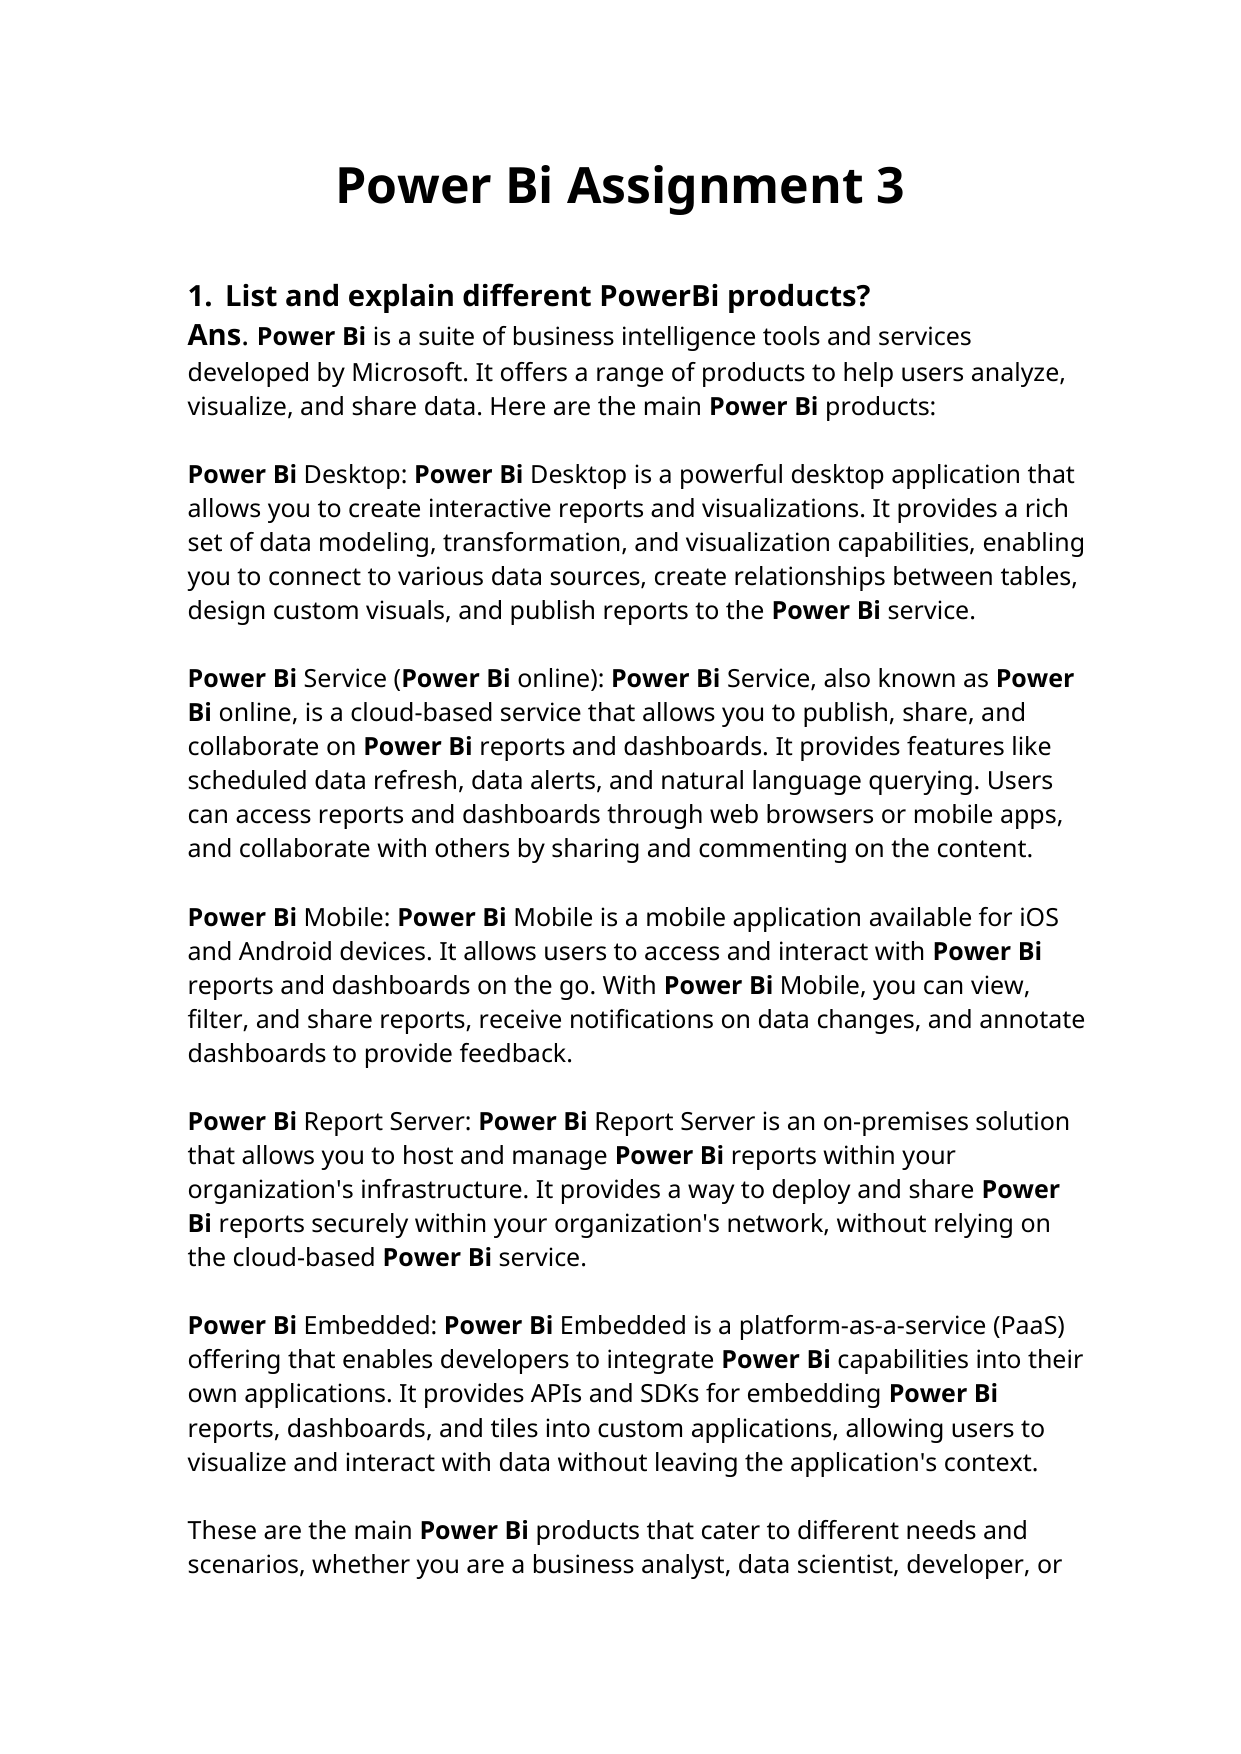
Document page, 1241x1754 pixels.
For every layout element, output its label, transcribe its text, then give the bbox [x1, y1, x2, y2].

text Power Bi Service (Power Bi online): Power Bi Service, also known as Power Bi online, is a cloud-based service that allows you to publish, share, and collaborate on Power Bi reports and dashboards. It provides features like scheduled data refresh, data alerts, and natural language querying. Users can access reports and dashboards through web browsers or mobile apps, and collaborate with others by sharing and commenting on the content. [187, 661, 1090, 865]
text Power Bi Desktop: Power Bi Desktop is a powerful desktop application that allows you to create interactive reports and visualizations. It provides a rich set of data modeling, transformation, and visualization capabilities, enabling you to connect to various data sources, create relationships between tables, design custom visuals, and publish reports to the Power Bi service. [187, 456, 1090, 627]
text Power Bi Mobile: Power Bi Mobile is a mobile application available for iOS and Android devices. It allows users to access and interact with Power Bi reports and dashboards on the go. With Power Bi Mobile, you can view, filter, and share reports, receive notifications on data changes, and annotate dashboards to provide feedback. [187, 899, 1090, 1069]
text Power Bi Report Server: Power Bi Report Server is an on-premises solution that allows you to host and manage Power Bi reports within your organization's infrastructure. It provides a way to deploy and share Power Bi reports securely within your organization's network, without relying on the cloud-based Power Bi service. [187, 1104, 1090, 1274]
text Power Bi Assignment 3 [150, 150, 1090, 218]
text Ans. Power Bi is a suite of business intelligence tools and services developed by Microsoft. It offers a range of products to help users analyze, visualize, and share data. Here are the main Power Bi products: [187, 314, 1090, 422]
list List and explain different PowerBi products? [187, 275, 1090, 314]
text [187, 1512, 1090, 1581]
text Power Bi Embedded: Power Bi Embedded is a platform-as-a-service (PaaS) offering that enables developers to integrate Power Bi capabilities into their own applications. It provides APIs and SDKs for embedding Power Bi reports, dashboards, and tiles into custom applications, allowing users to visualize and interact with data without leaving the application's context. [187, 1308, 1090, 1478]
